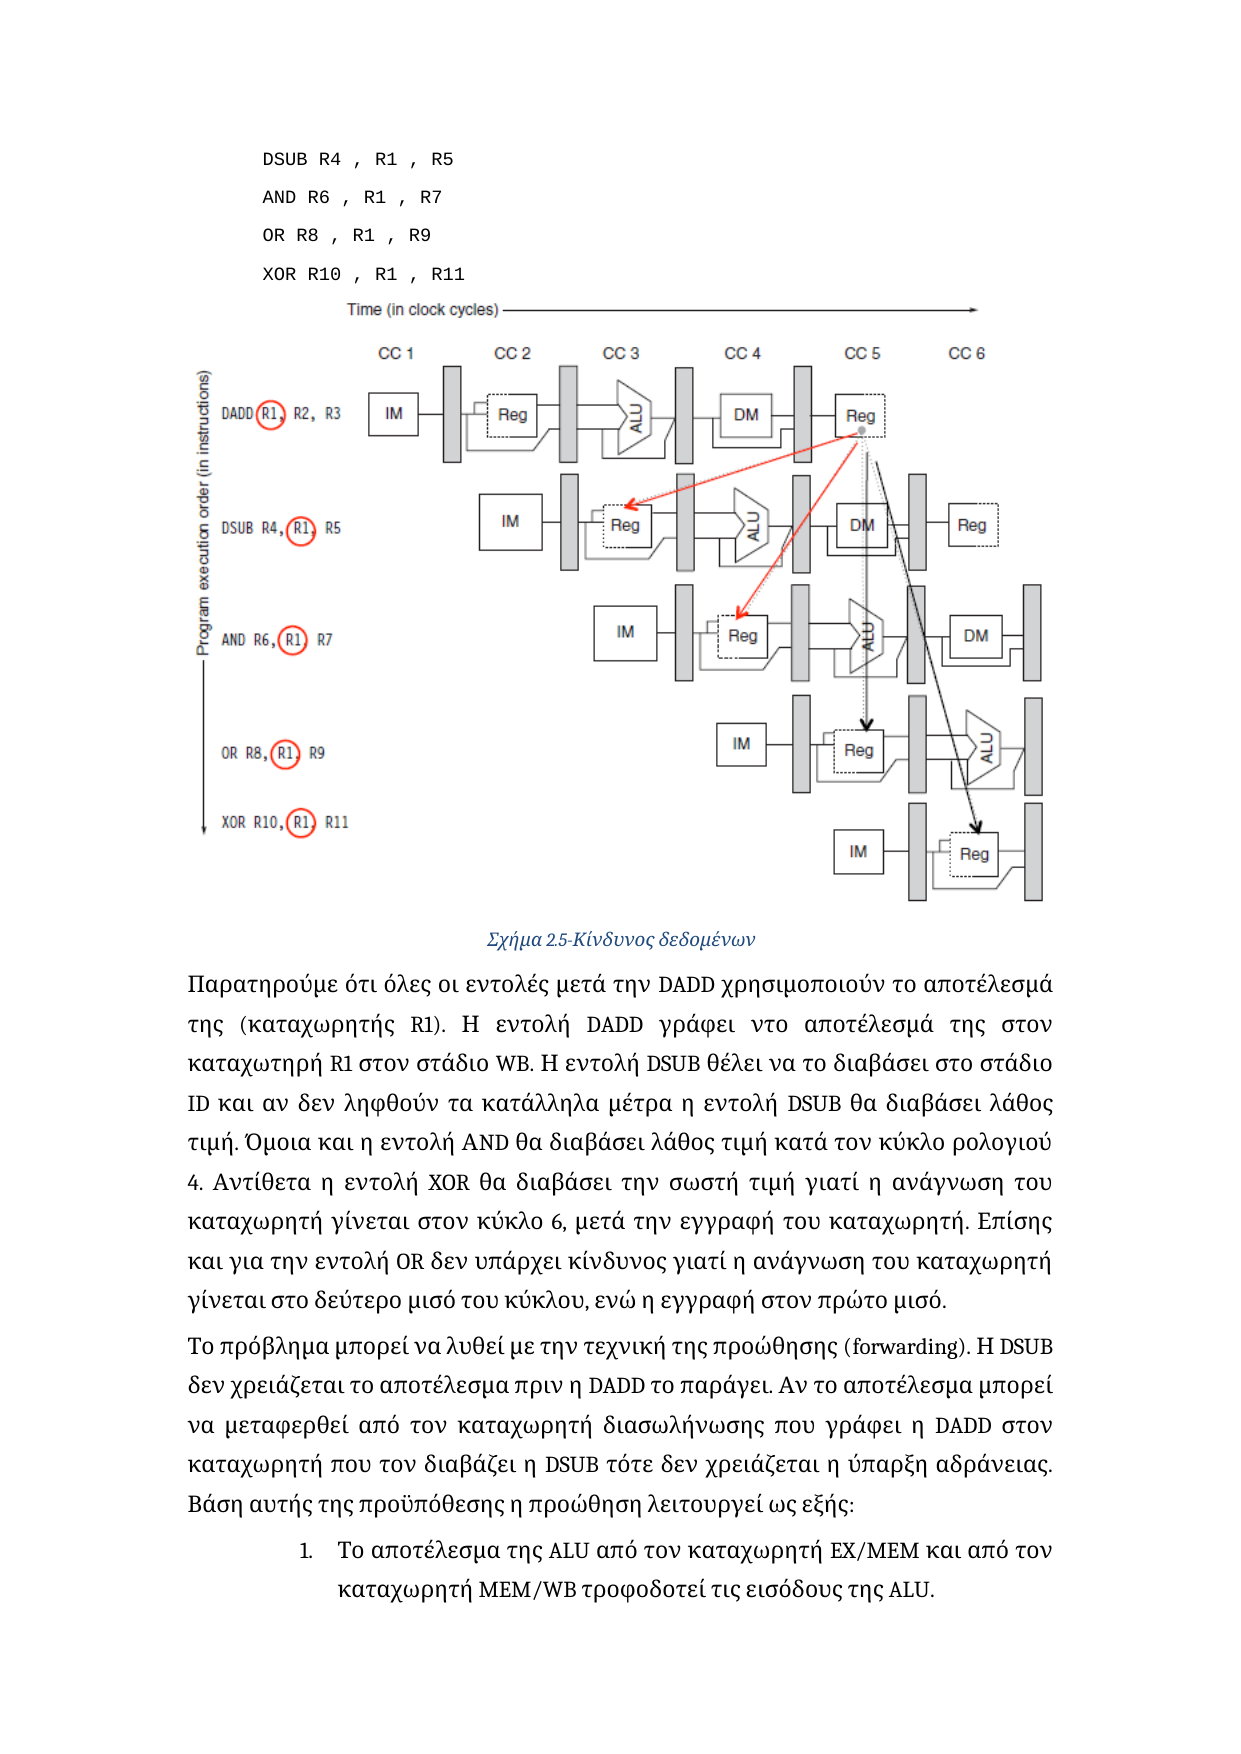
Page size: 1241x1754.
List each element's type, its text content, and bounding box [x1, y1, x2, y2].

text OR R8 , R1 , R9 [187, 226, 1053, 247]
text Παρατηρούμε ότι όλες οι εντολές μετά την DADD χρησιμοποιούν το αποτέλεσμά της (καταχωρητής R1). Η εντολή DADD γράφει ντο αποτέλεσμά της στον καταχωτηρή R1 στον στάδιο WB. Η εντολή DSUB θέλει να το διαβάσει στο στάδιο ID και αν δεν ληφθούν τα κατάλληλα μέτρα η εντολή DSUB θα διαβάσει λάθος τιμή. Όμοια και η εντολή ΑND θα διαβάσει λάθος τιμή κατά τον κύκλο ρολογιού 4. Αντίθετα η εντολή XOR θα διαβάσει την σωστή τιμή γιατί η ανάγνωση του καταχωρητή γίνεται στον κύκλο 6, μετά την εγγραφή του καταχωρητή. Επίσης και για την εντολή OR δεν υπάρχει κίνδυνος γιατί η ανάγνωση του καταχωρητή γίνεται στο δεύτερο μισό του κύκλου, ενώ η εγγραφή στον πρώτο μισό. [187, 972, 1053, 1314]
list Το αποτέλεσμα της ALU από τον καταχωρητή EX/MEM και από τον καταχωρητή MEM/WB τροφοδοτεί τις εισόδους της ALU. [300, 1537, 1053, 1603]
text AND R6 , R1 , R7 [187, 188, 1053, 209]
text Σχήμα 2.5-Κίνδυνος δεδομένων [487, 930, 1053, 951]
text XOR R10 , R1 , R11 [187, 264, 1053, 286]
text DSUB R4 , R1 , R5 [187, 150, 1053, 171]
text Το πρόβλημα μπορεί να λυθεί με την τεχνική της προώθησης (forwarding). Η DSUB δεν χρειάζεται το αποτέλεσμα πριν η DADD το παράγει. Αν το αποτέλεσμα μπορεί να μεταφερθεί από τον καταχωρητή διασωλήνωσης που γράφει η DADD στον καταχωρητή που τον διαβάζει η DSUB τότε δεν χρειάζεται η ύπαρξη αδράνειας. Βάση αυτής της προϋπόθεσης η προώθηση λειτουργεί ως εξής: [187, 1334, 1053, 1518]
